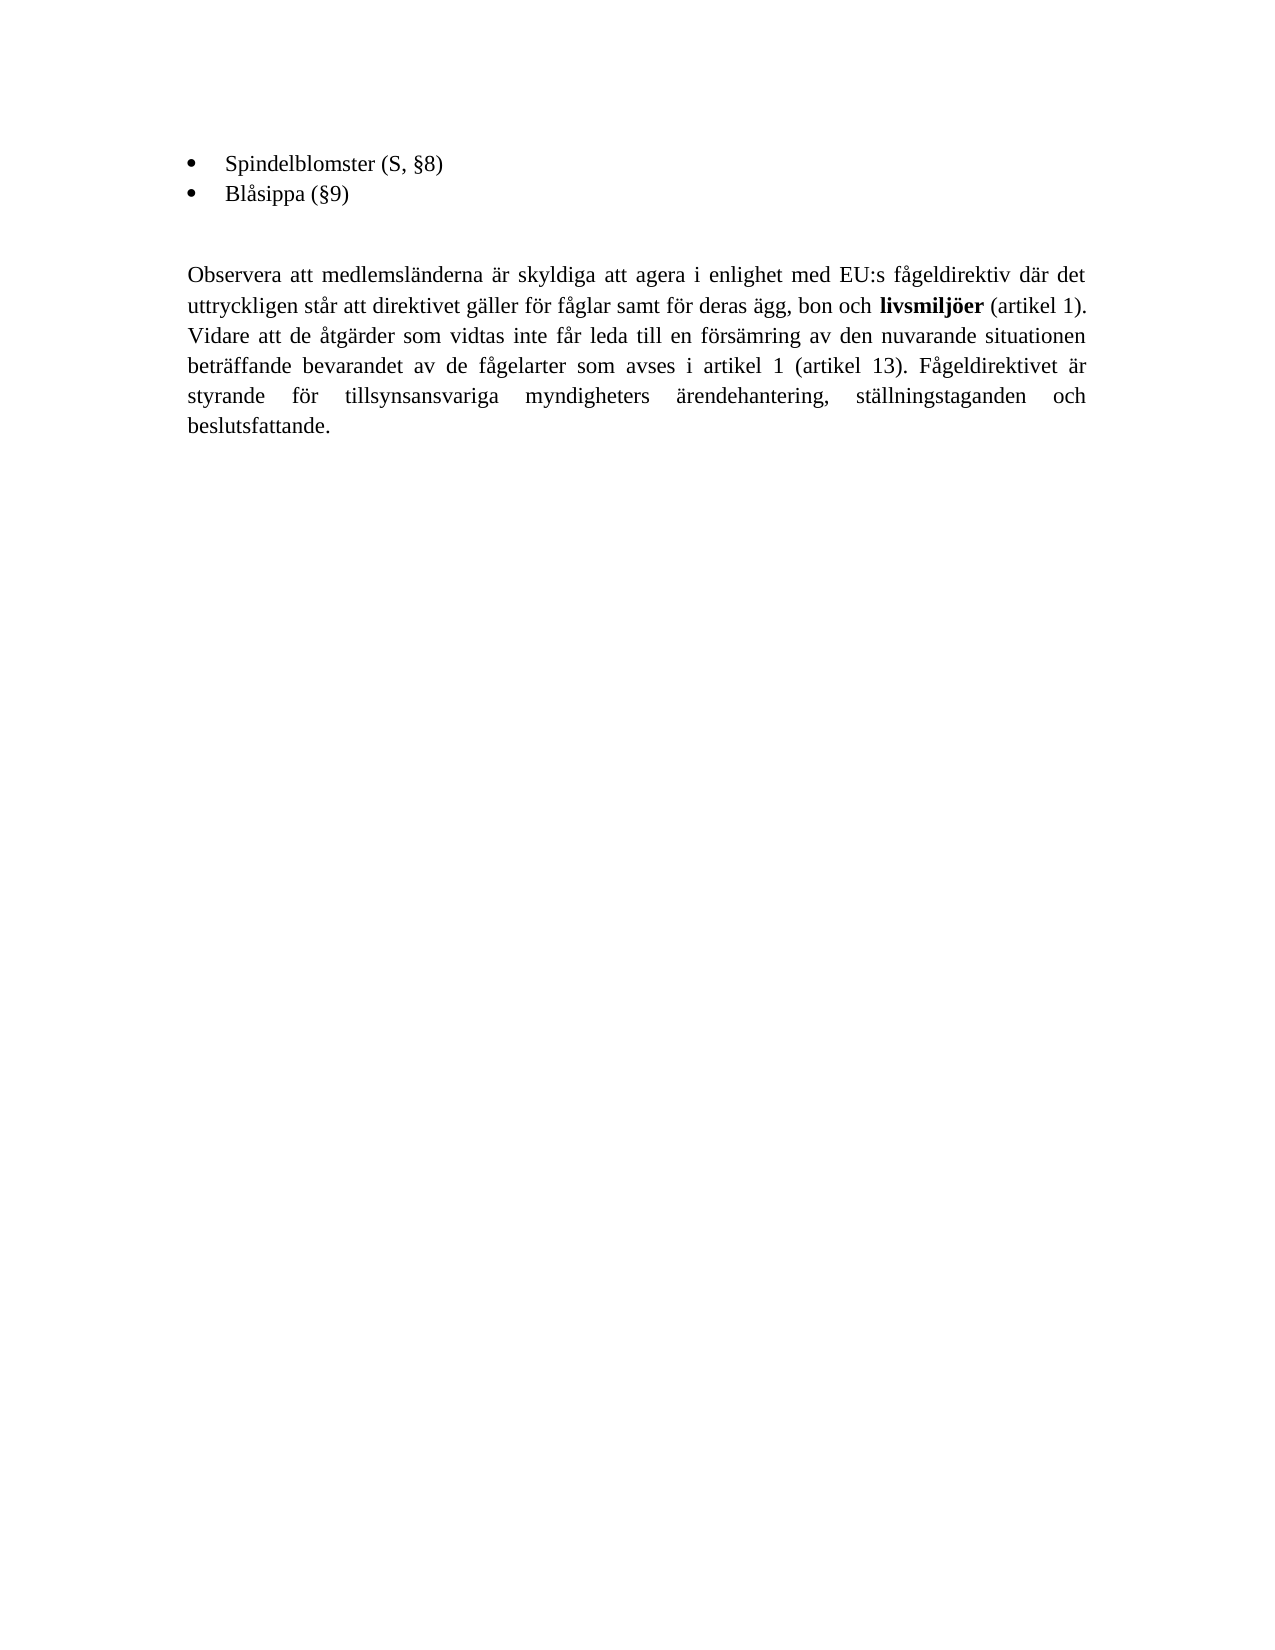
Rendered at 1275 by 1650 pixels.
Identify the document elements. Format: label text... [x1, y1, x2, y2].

list Blåsippa (§9) [187, 180, 1087, 207]
list Spindelblomster (S, §8) [187, 150, 1087, 176]
text Observera att medlemsländerna är skyldiga att agera i enlighet med EU:s fågeldirektiv där det uttryckligen står att direktivet gäller för fåglar samt för deras ägg, bon och livsmiljöer (artikel 1). Vidare att de åtgärder som vidtas inte får leda till en försämring av den nuvarande situationen beträffande bevarandet av de fågelarter som avses i artikel 1 (artikel 13). Fågeldirektivet är styrande för tillsynsansvariga myndigheters ärendehantering, ställningstaganden och beslutsfattande. [187, 231, 1087, 439]
